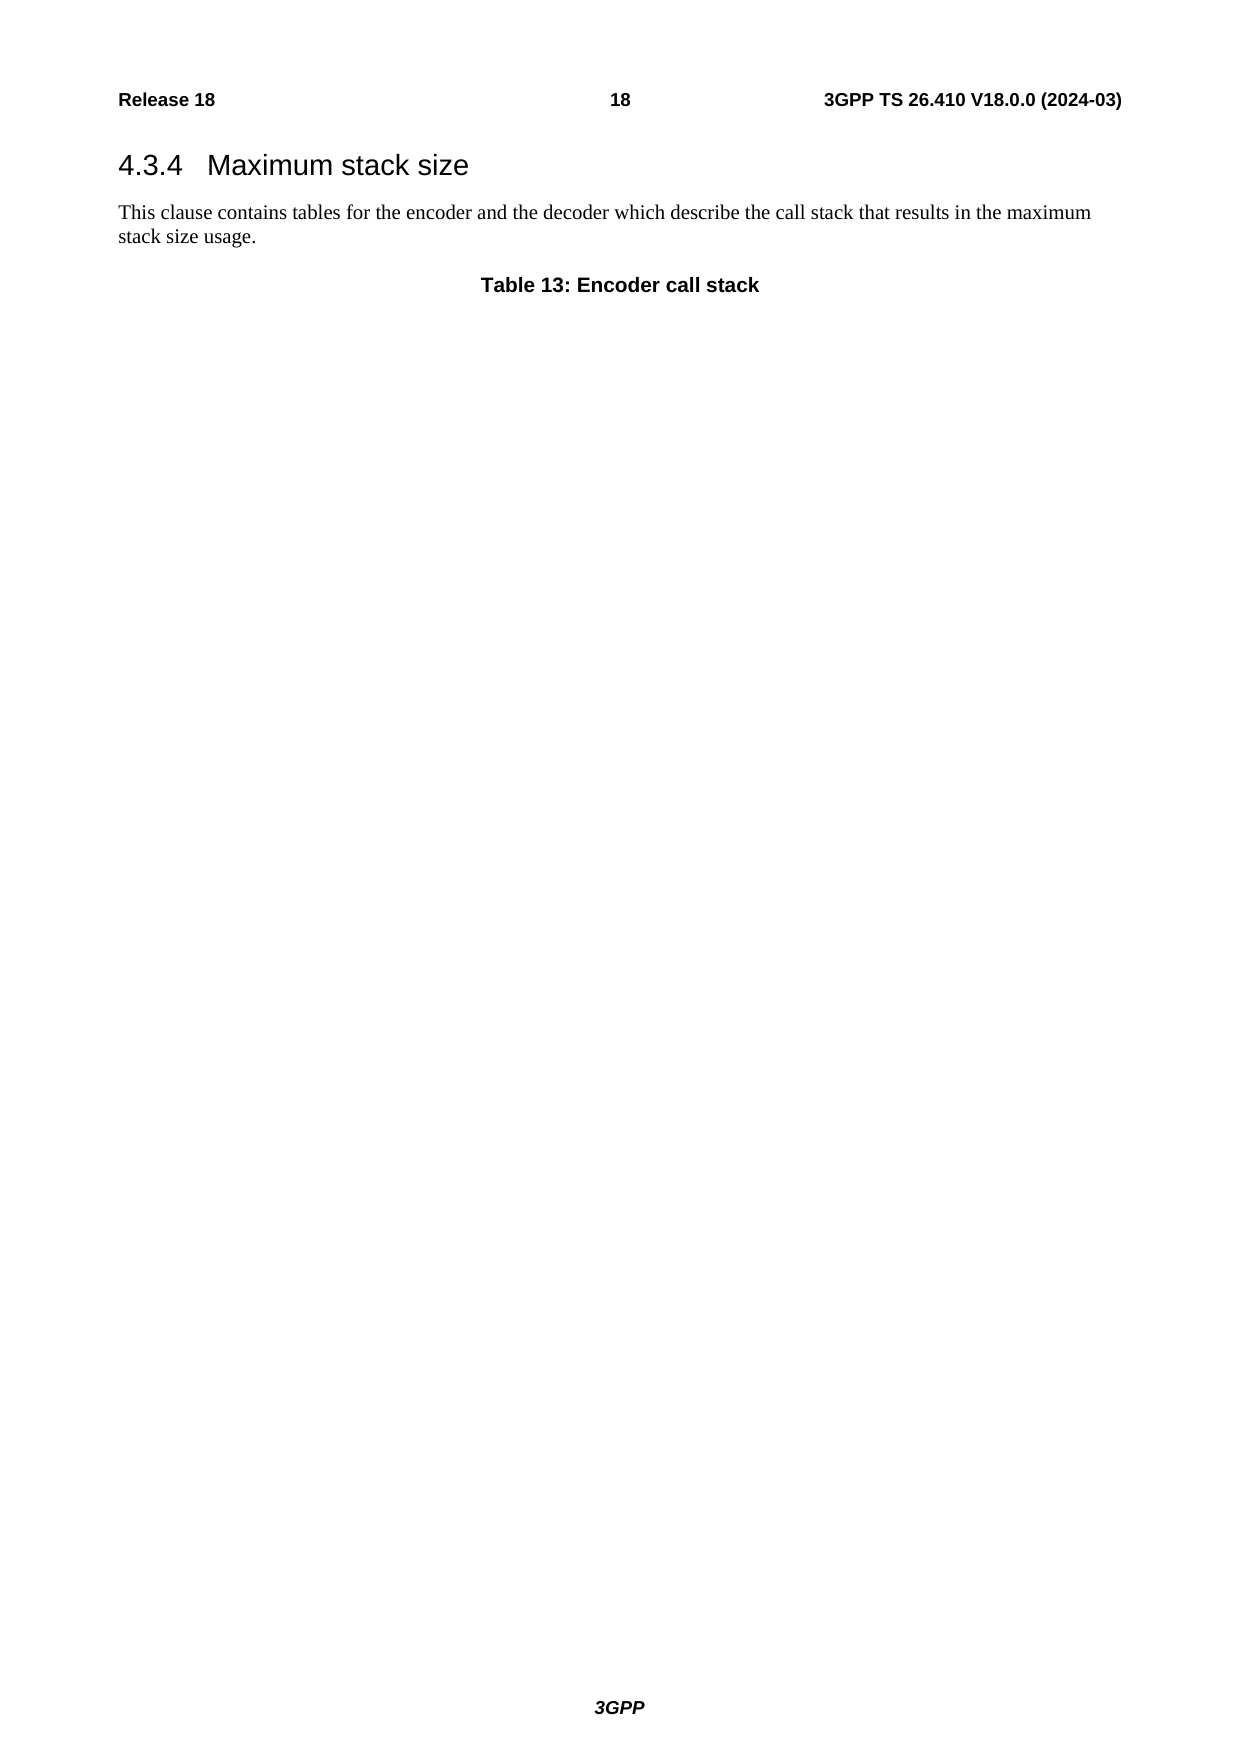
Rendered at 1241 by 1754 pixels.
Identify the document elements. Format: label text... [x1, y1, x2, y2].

text Table 13: Encoder call stack [118, 273, 1122, 297]
subtitle 4.3.4 Maximum stack size [118, 147, 1122, 181]
text This clause contains tables for the encoder and the decoder which describe the call stack that results in the maximum stack size usage. [118, 200, 1122, 248]
